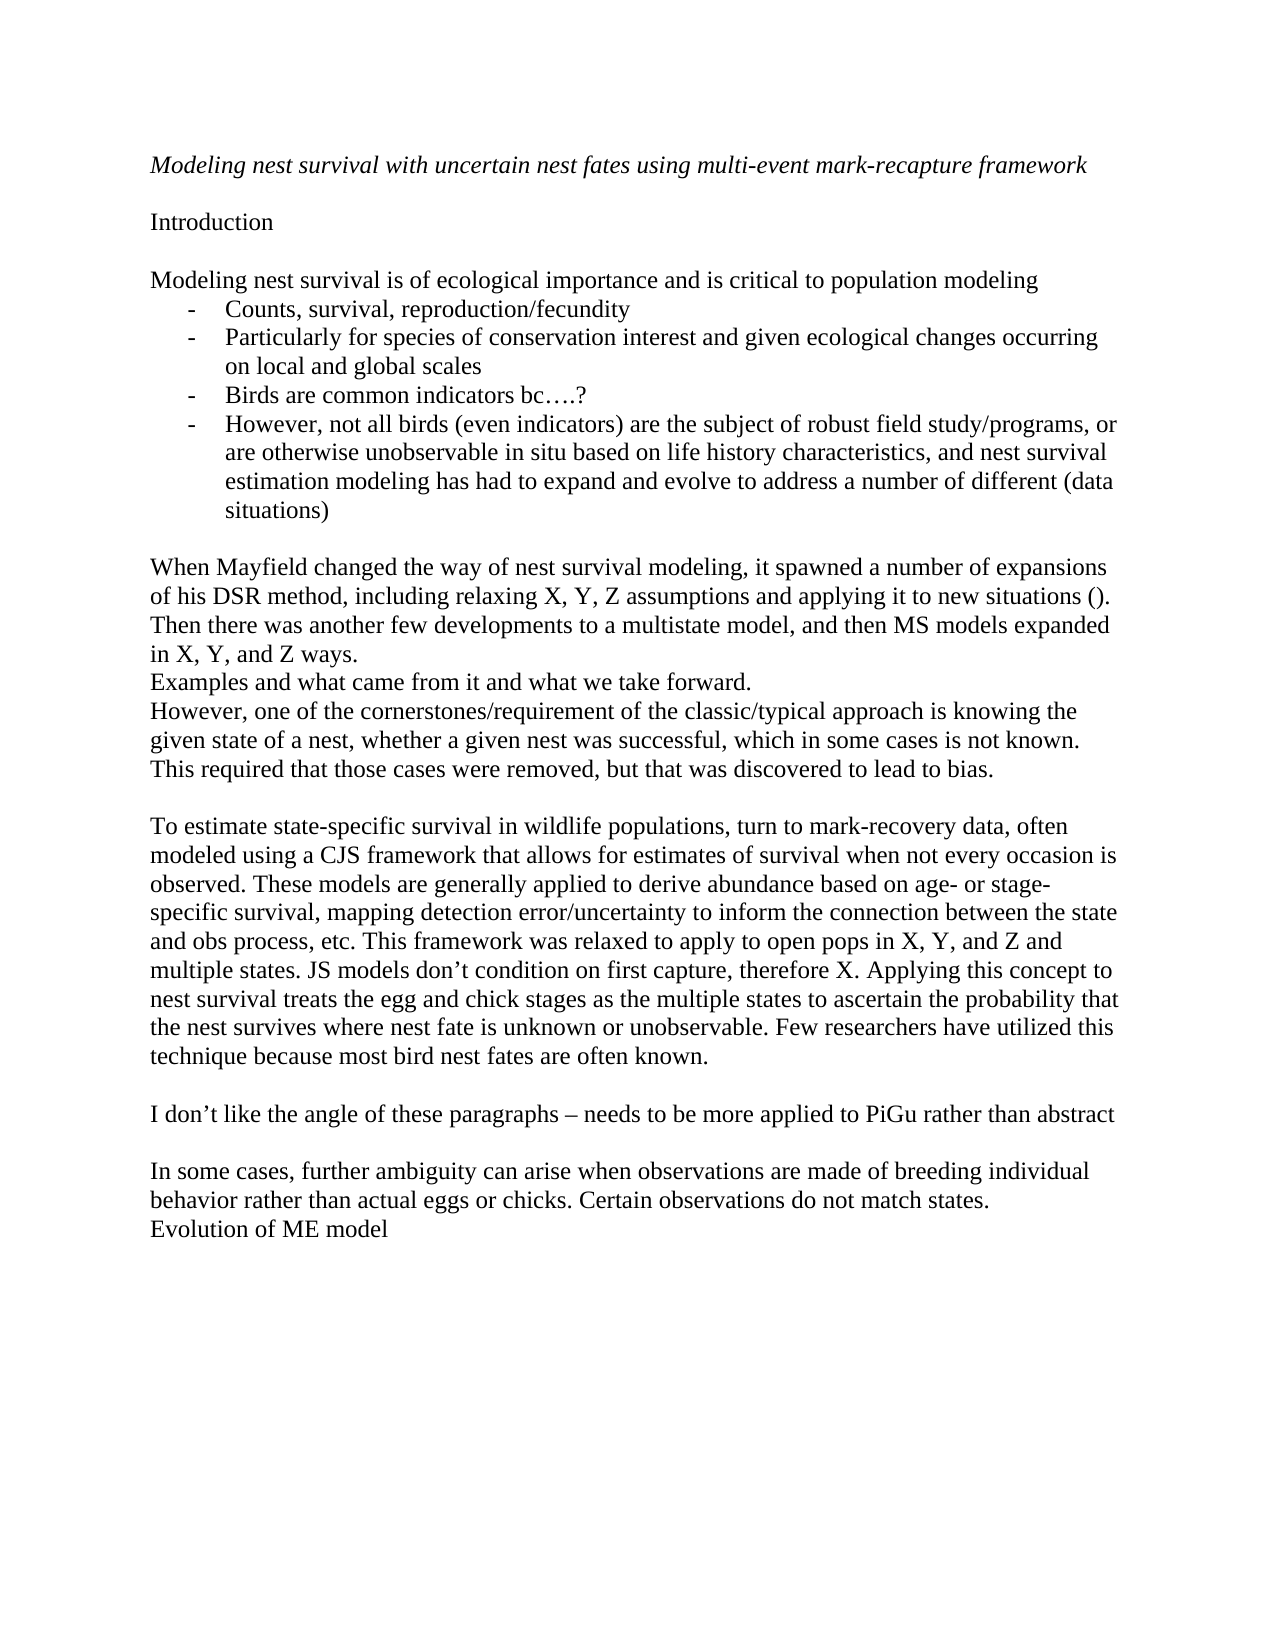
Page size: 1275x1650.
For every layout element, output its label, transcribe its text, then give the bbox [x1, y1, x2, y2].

text Modeling nest survival is of ecological importance and is critical to population modeling [150, 265, 1125, 294]
list Particularly for species of conservation interest and given ecological changes occurring on local and global scales [187, 322, 1125, 380]
text In some cases, further ambiguity can arise when observations are made of breeding individual behavior rather than actual eggs or chicks. Certain observations do not match states. [150, 1156, 1125, 1214]
text However, one of the cornerstones/requirement of the classic/typical approach is knowing the given state of a nest, whether a given nest was successful, which in some cases is not known. This required that those cases were removed, but that was discovered to lead to bias. [150, 696, 1125, 782]
text When Mayfield changed the way of nest survival modeling, it spawned a number of expansions of his DSR method, including relaxing X, Y, Z assumptions and applying it to new situations (). [150, 552, 1125, 610]
text To estimate state-specific survival in wildlife populations, turn to mark-recovery data, often modeled using a CJS framework that allows for estimates of survival when not every occasion is observed. These models are generally applied to derive abundance based on age- or stage-specific survival, mapping detection error/uncertainty to inform the connection between the state and obs process, etc. This framework was relaxed to apply to open pops in X, Y, and Z and multiple states. JS models don’t condition on first capture, therefore X. Applying this concept to nest survival treats the egg and chick stages as the multiple states to ascertain the probability that the nest survives where nest fate is unknown or unobservable. Few researchers have utilized this technique because most bird nest fates are often known. [150, 811, 1125, 1070]
text Evolution of ME model [150, 1214, 1125, 1242]
list Birds are common indicators bc….? [187, 380, 1125, 409]
text Examples and what came from it and what we take forward. [150, 667, 1125, 696]
list Counts, survival, reproduction/fecundity [187, 294, 1125, 322]
text Modeling nest survival with uncertain nest fates using multi-event mark-recapture framework [150, 150, 1125, 179]
text Introduction [150, 207, 1125, 236]
list However, not all birds (even indicators) are the subject of robust field study/programs, or are otherwise unobservable in situ based on life history characteristics, and nest survival estimation modeling has had to expand and evolve to address a number of different (data situations) [187, 409, 1125, 524]
text I don’t like the angle of these paragraphs – needs to be more applied to PiGu rather than abstract [150, 1099, 1125, 1127]
text Then there was another few developments to a multistate model, and then MS models expanded in X, Y, and Z ways. [150, 610, 1125, 667]
